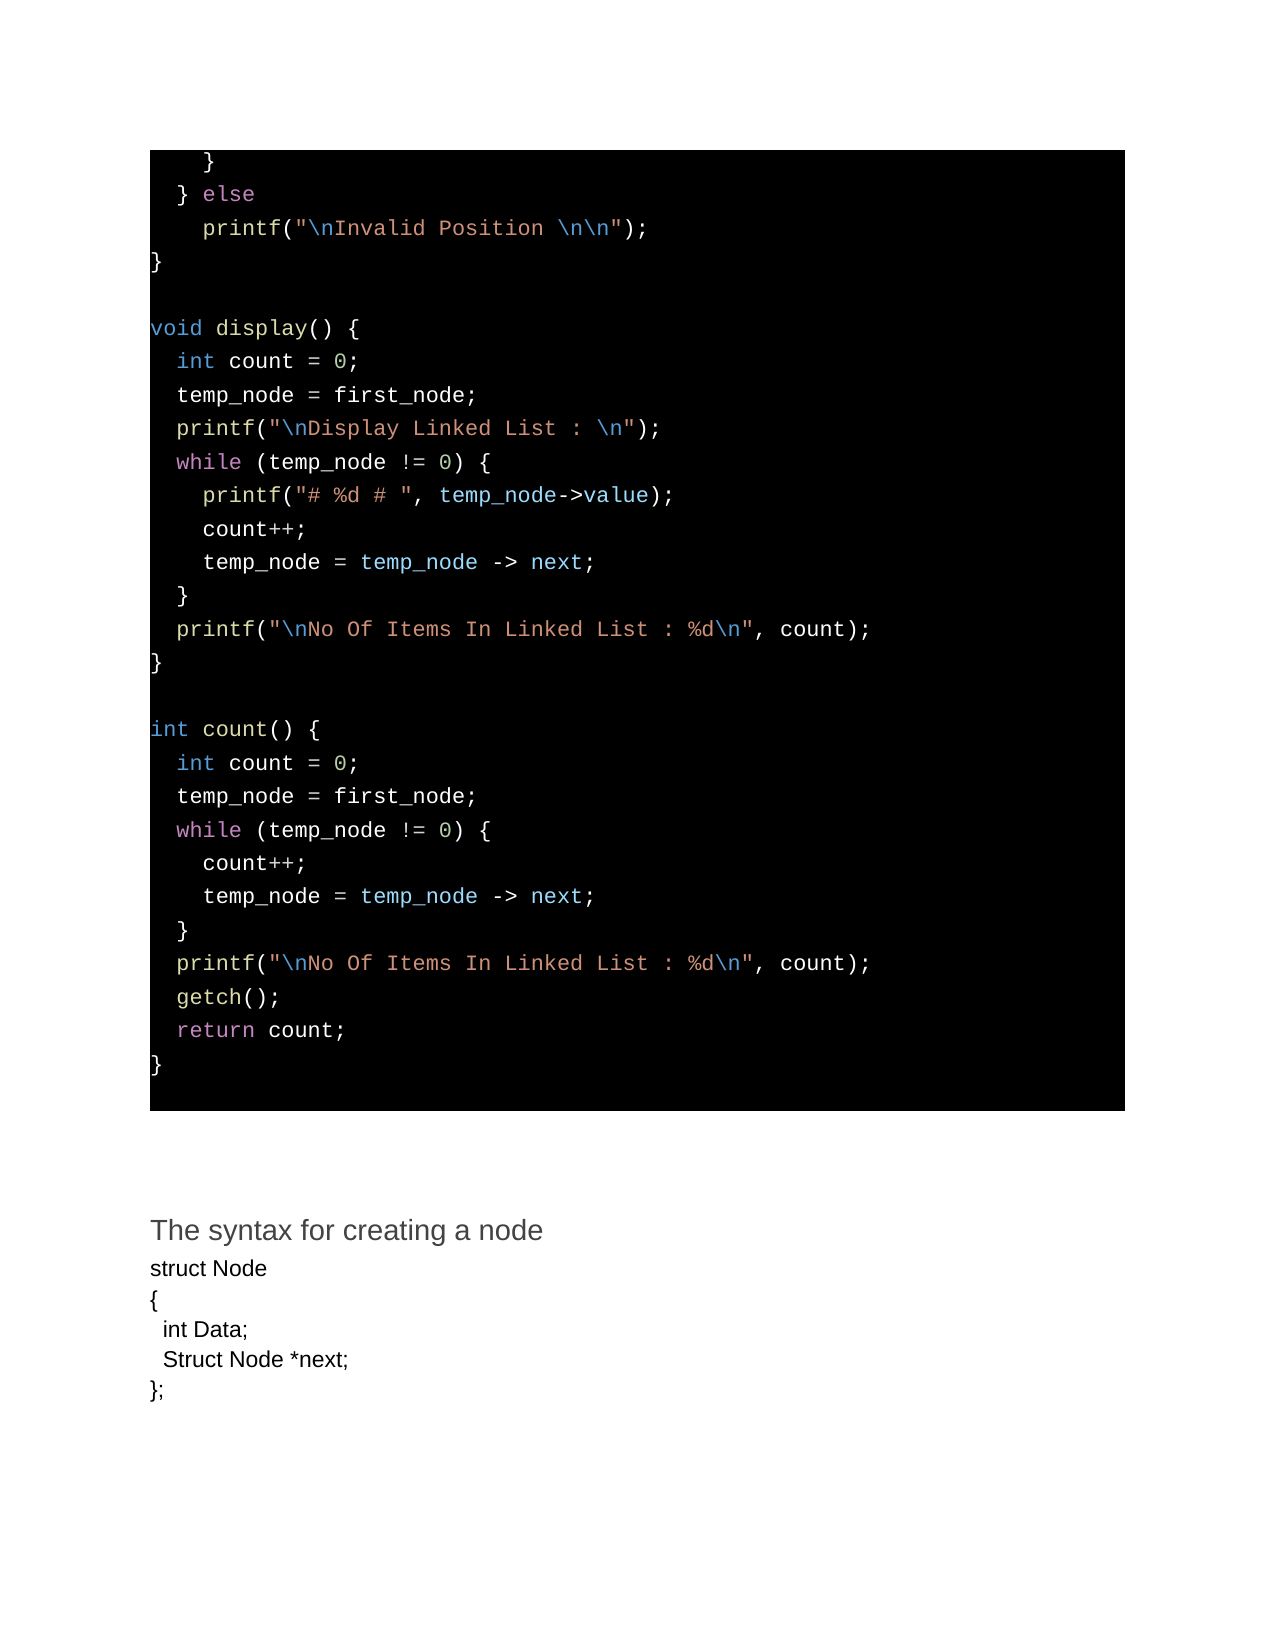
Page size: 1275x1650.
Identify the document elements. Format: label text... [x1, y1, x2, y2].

text { [150, 1286, 1125, 1312]
text } [150, 585, 1125, 609]
text } [150, 919, 1125, 944]
text while (temp_node != 0) { [150, 819, 1125, 843]
text int count = 0; [150, 351, 1125, 375]
text count++; [150, 852, 1125, 877]
text } [150, 150, 1125, 175]
text temp_node = temp_node -> next; [150, 886, 1125, 910]
text printf("\nDisplay Linked List : \n"); [150, 417, 1125, 442]
text temp_node = first_node; [150, 384, 1125, 409]
text return count; [150, 1019, 1125, 1044]
text } [150, 652, 1125, 676]
text getch(); [150, 986, 1125, 1011]
text int count() { [150, 718, 1125, 743]
text printf("# %d # ", temp_node->value); [150, 484, 1125, 509]
text void display() { [150, 317, 1125, 342]
text printf("\nInvalid Position \n\n"); [150, 217, 1125, 242]
text printf("\nNo Of Items In Linked List : %d\n", count); [150, 618, 1125, 643]
text }; [150, 1376, 1125, 1402]
subtitle The syntax for creating a node [150, 1213, 1125, 1247]
text temp_node = first_node; [150, 785, 1125, 810]
text printf("\nNo Of Items In Linked List : %d\n", count); [150, 952, 1125, 977]
text Struct Node *next; [150, 1346, 1125, 1372]
text int count = 0; [150, 752, 1125, 777]
text } else [150, 183, 1125, 208]
text while (temp_node != 0) { [150, 451, 1125, 476]
text count++; [150, 518, 1125, 543]
text } [150, 250, 1125, 275]
text } [150, 1053, 1125, 1078]
text int Data; [150, 1316, 1125, 1342]
text struct Node [150, 1255, 1125, 1282]
text temp_node = temp_node -> next; [150, 551, 1125, 576]
